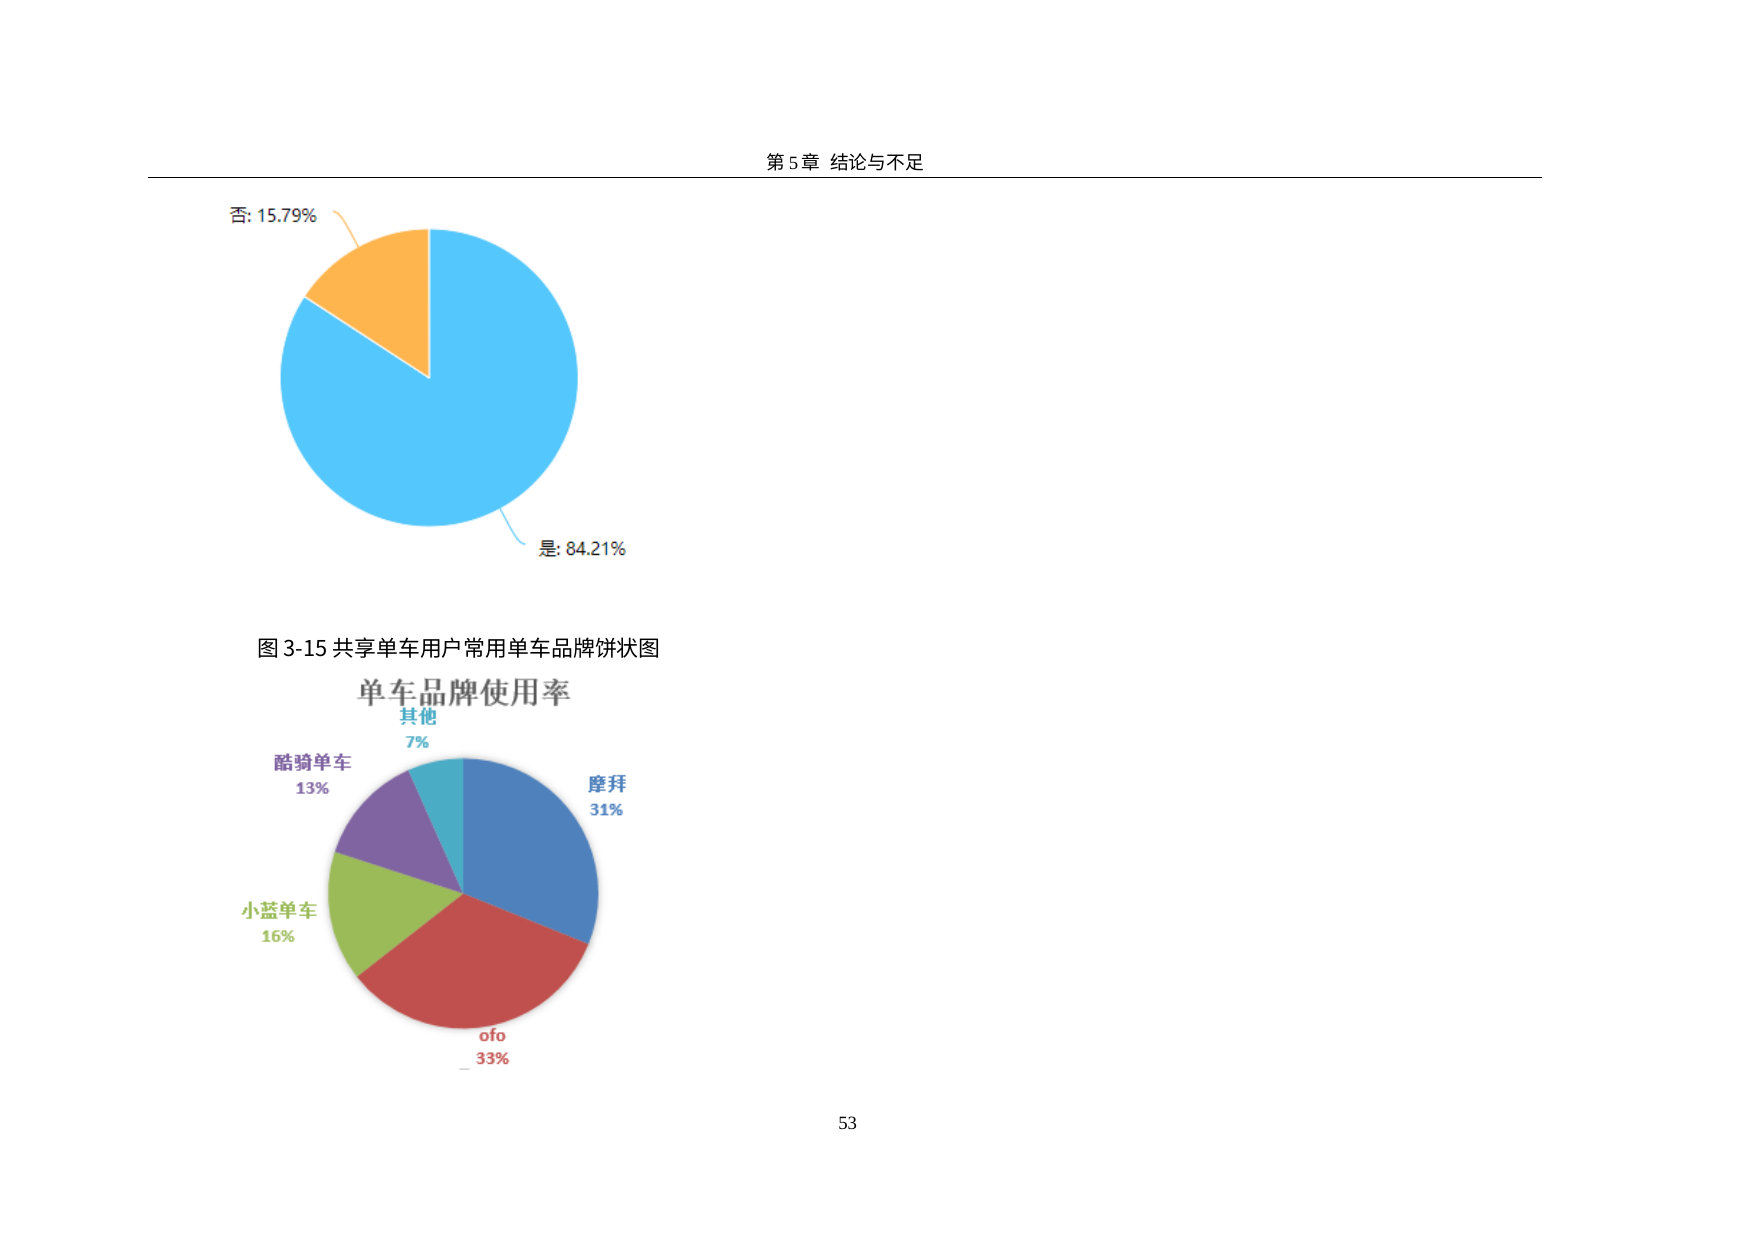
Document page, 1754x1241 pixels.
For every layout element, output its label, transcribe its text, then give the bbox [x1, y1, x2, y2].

picture [147, 186, 697, 582]
text 图3-15 共享单车用户常用单车品牌饼状图 [148, 629, 1547, 664]
picture [147, 666, 777, 1070]
